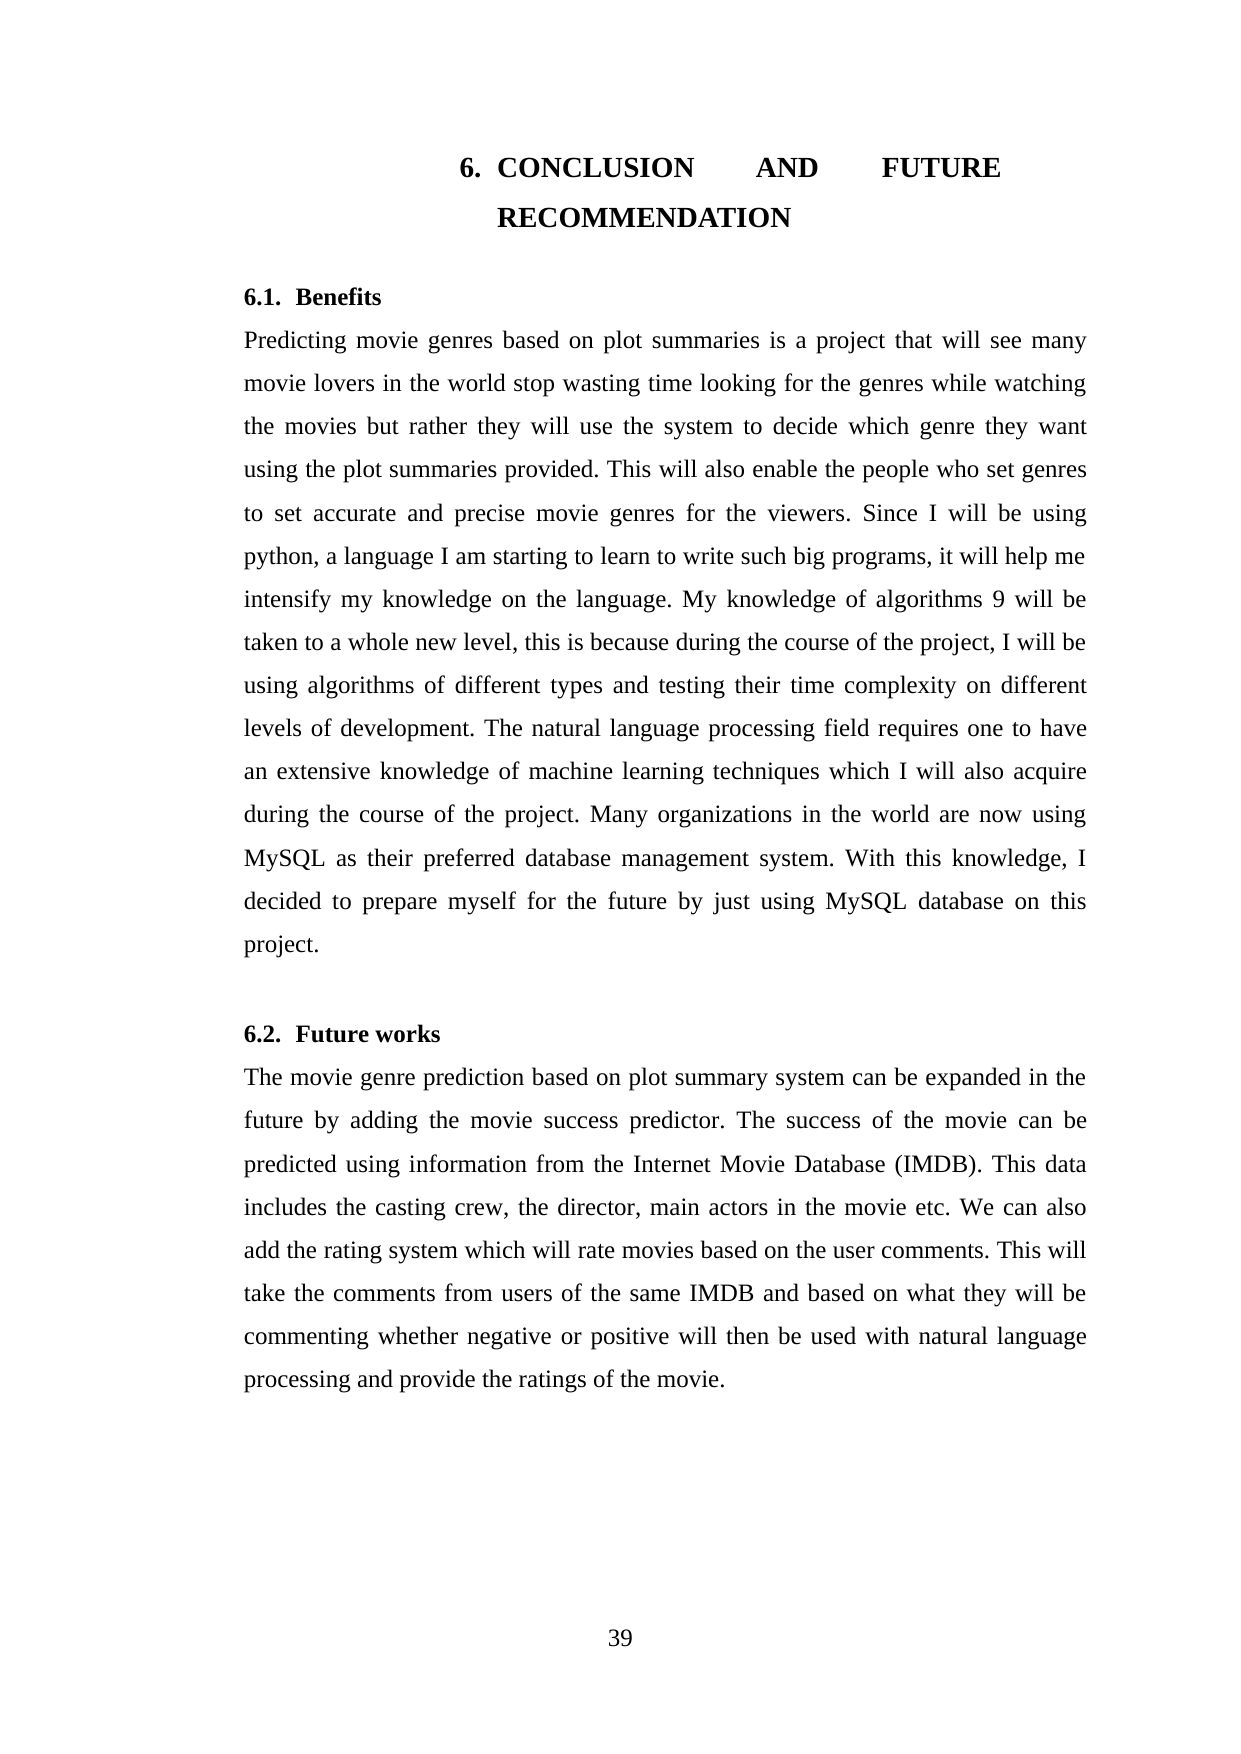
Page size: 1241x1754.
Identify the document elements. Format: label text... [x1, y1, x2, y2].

subtitle Benefits [244, 282, 1002, 311]
subtitle Future works [244, 1019, 1092, 1048]
text Predicting movie genres based on plot summaries is a project that will see many movie lovers in the world stop wasting time looking for the genres while watching the movies but rather they will use the system to decide which genre they want using the plot summaries provided. This will also enable the people who set genres to set accurate and precise movie genres for the viewers. Since I will be using python, a language I am starting to learn to write such big programs, it will help me intensify my knowledge on the language. My knowledge of algorithms 9 will be taken to a whole new level, this is because during the course of the project, I will be using algorithms of different types and testing their time complexity on different levels of development. The natural language processing field requires one to have an extensive knowledge of machine learning techniques which I will also acquire during the course of the project. Many organizations in the world are now using MySQL as their preferred database management system. With this knowledge, I decided to prepare myself for the future by just using MySQL database on this project. [244, 325, 1088, 958]
text The movie genre prediction based on plot summary system can be expanded in the future by adding the movie success predictor. The success of the movie can be predicted using information from the Internet Movie Database (IMDB). This data includes the casting crew, the director, main actors in the movie etc. We can also add the rating system which will rate movies based on the user comments. This will take the comments from users of the same IMDB and based on what they will be commenting whether negative or positive will then be used with natural language processing and provide the ratings of the movie. [244, 1062, 1088, 1393]
subtitle CONCLUSION AND FUTURE RECOMMENDATION [459, 150, 1002, 234]
